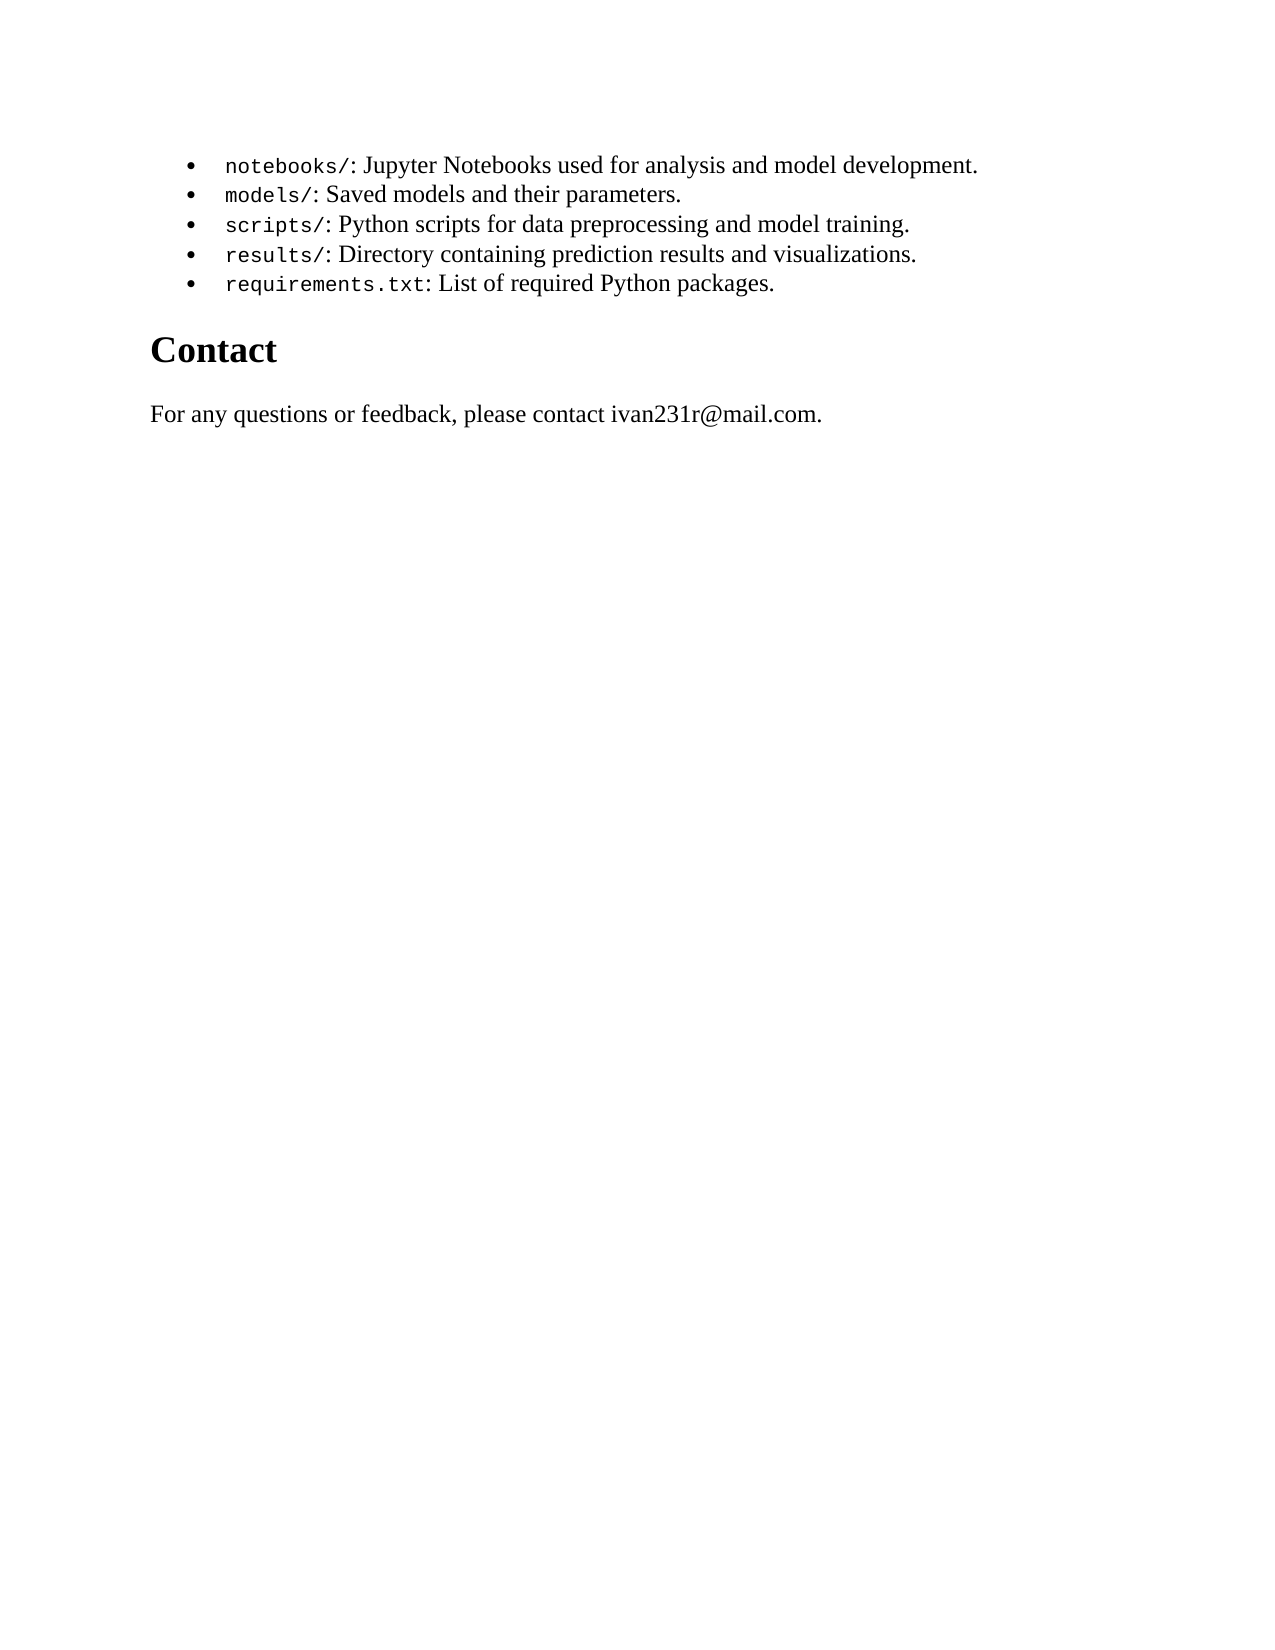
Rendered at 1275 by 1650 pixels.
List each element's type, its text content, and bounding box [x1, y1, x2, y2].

list notebooks/: Jupyter Notebooks used for analysis and model development. [187, 150, 1125, 179]
list requirements.txt: List of required Python packages. [187, 268, 1125, 298]
text Contact [150, 327, 1125, 370]
text For any questions or feedback, please contact ivan231r@mail.com. [150, 399, 1125, 428]
list scripts/: Python scripts for data preprocessing and model training. [187, 209, 1125, 239]
list models/: Saved models and their parameters. [187, 179, 1125, 209]
list results/: Directory containing prediction results and visualizations. [187, 239, 1125, 268]
